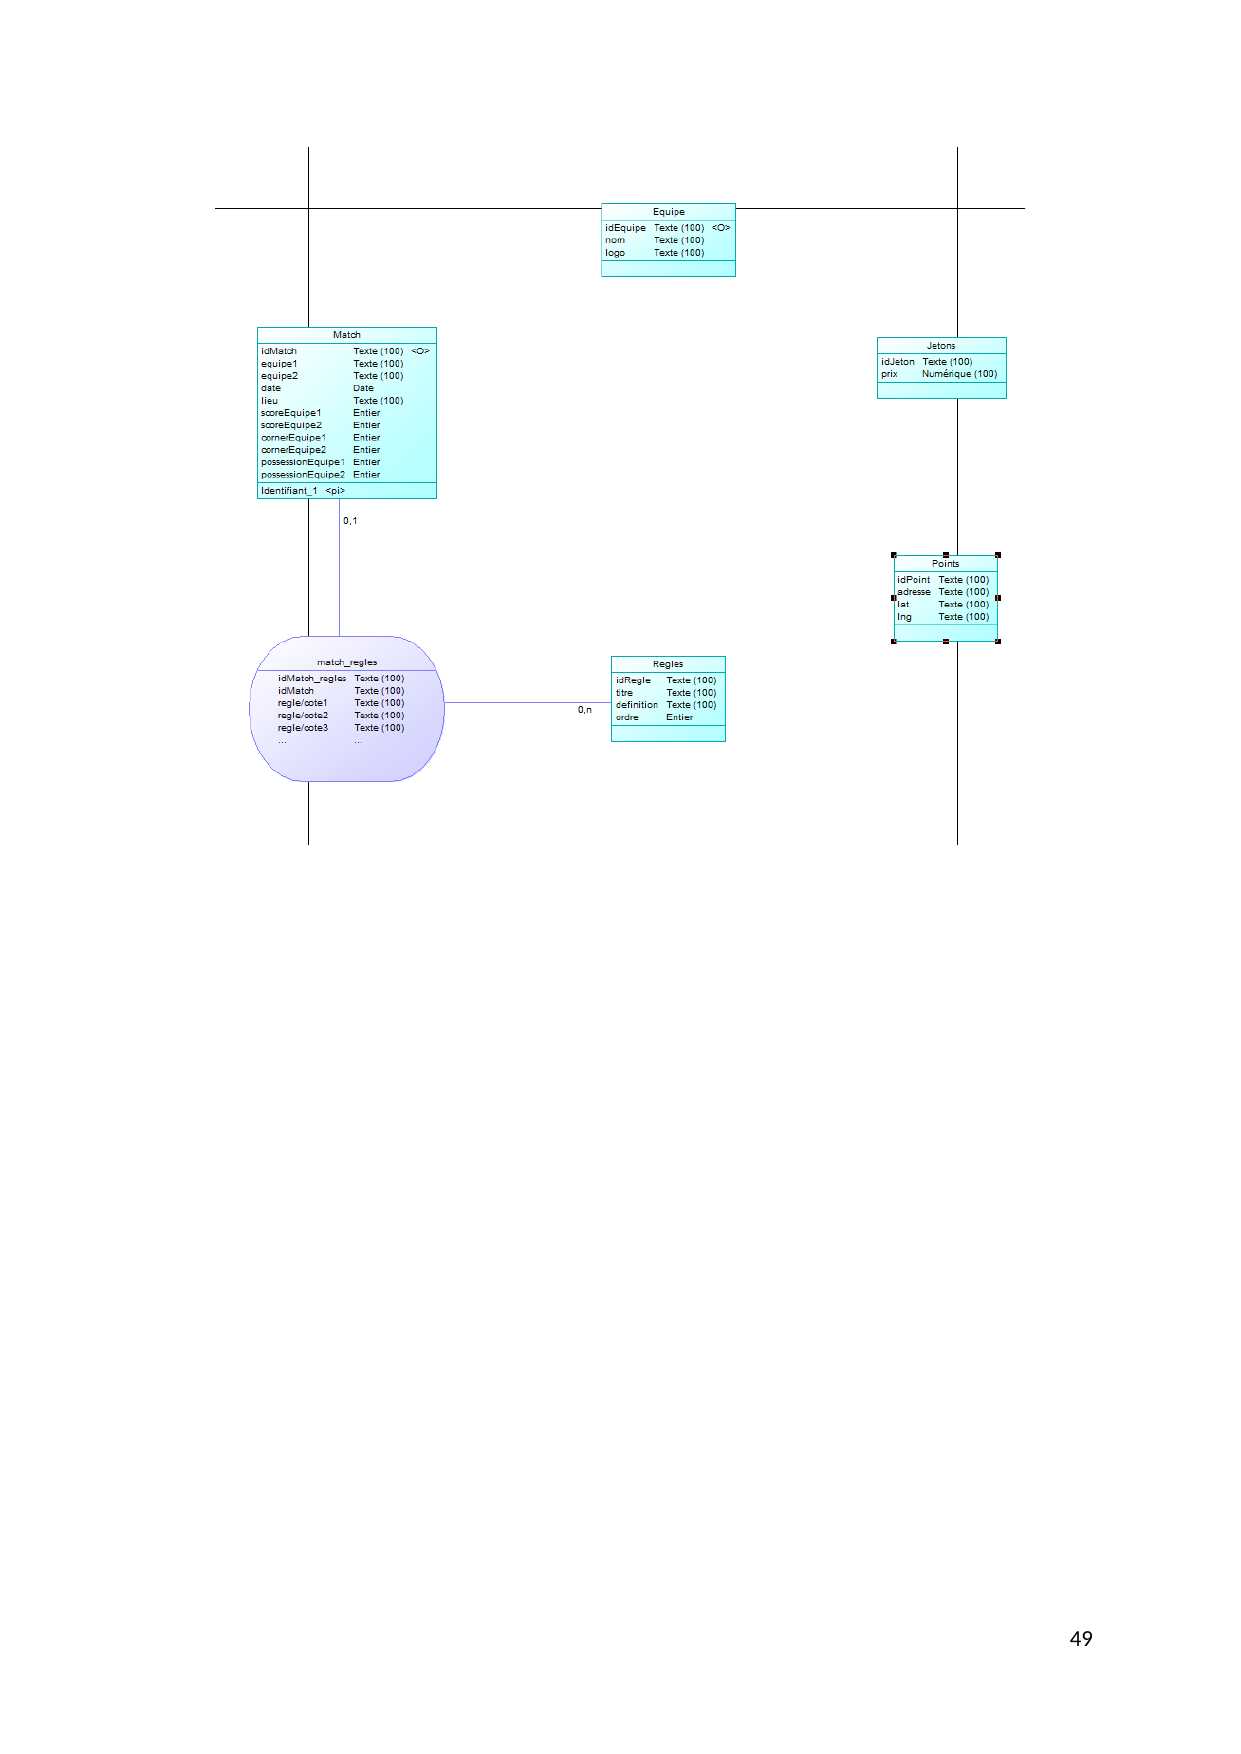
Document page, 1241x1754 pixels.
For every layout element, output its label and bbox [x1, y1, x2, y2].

picture [215, 147, 1026, 845]
